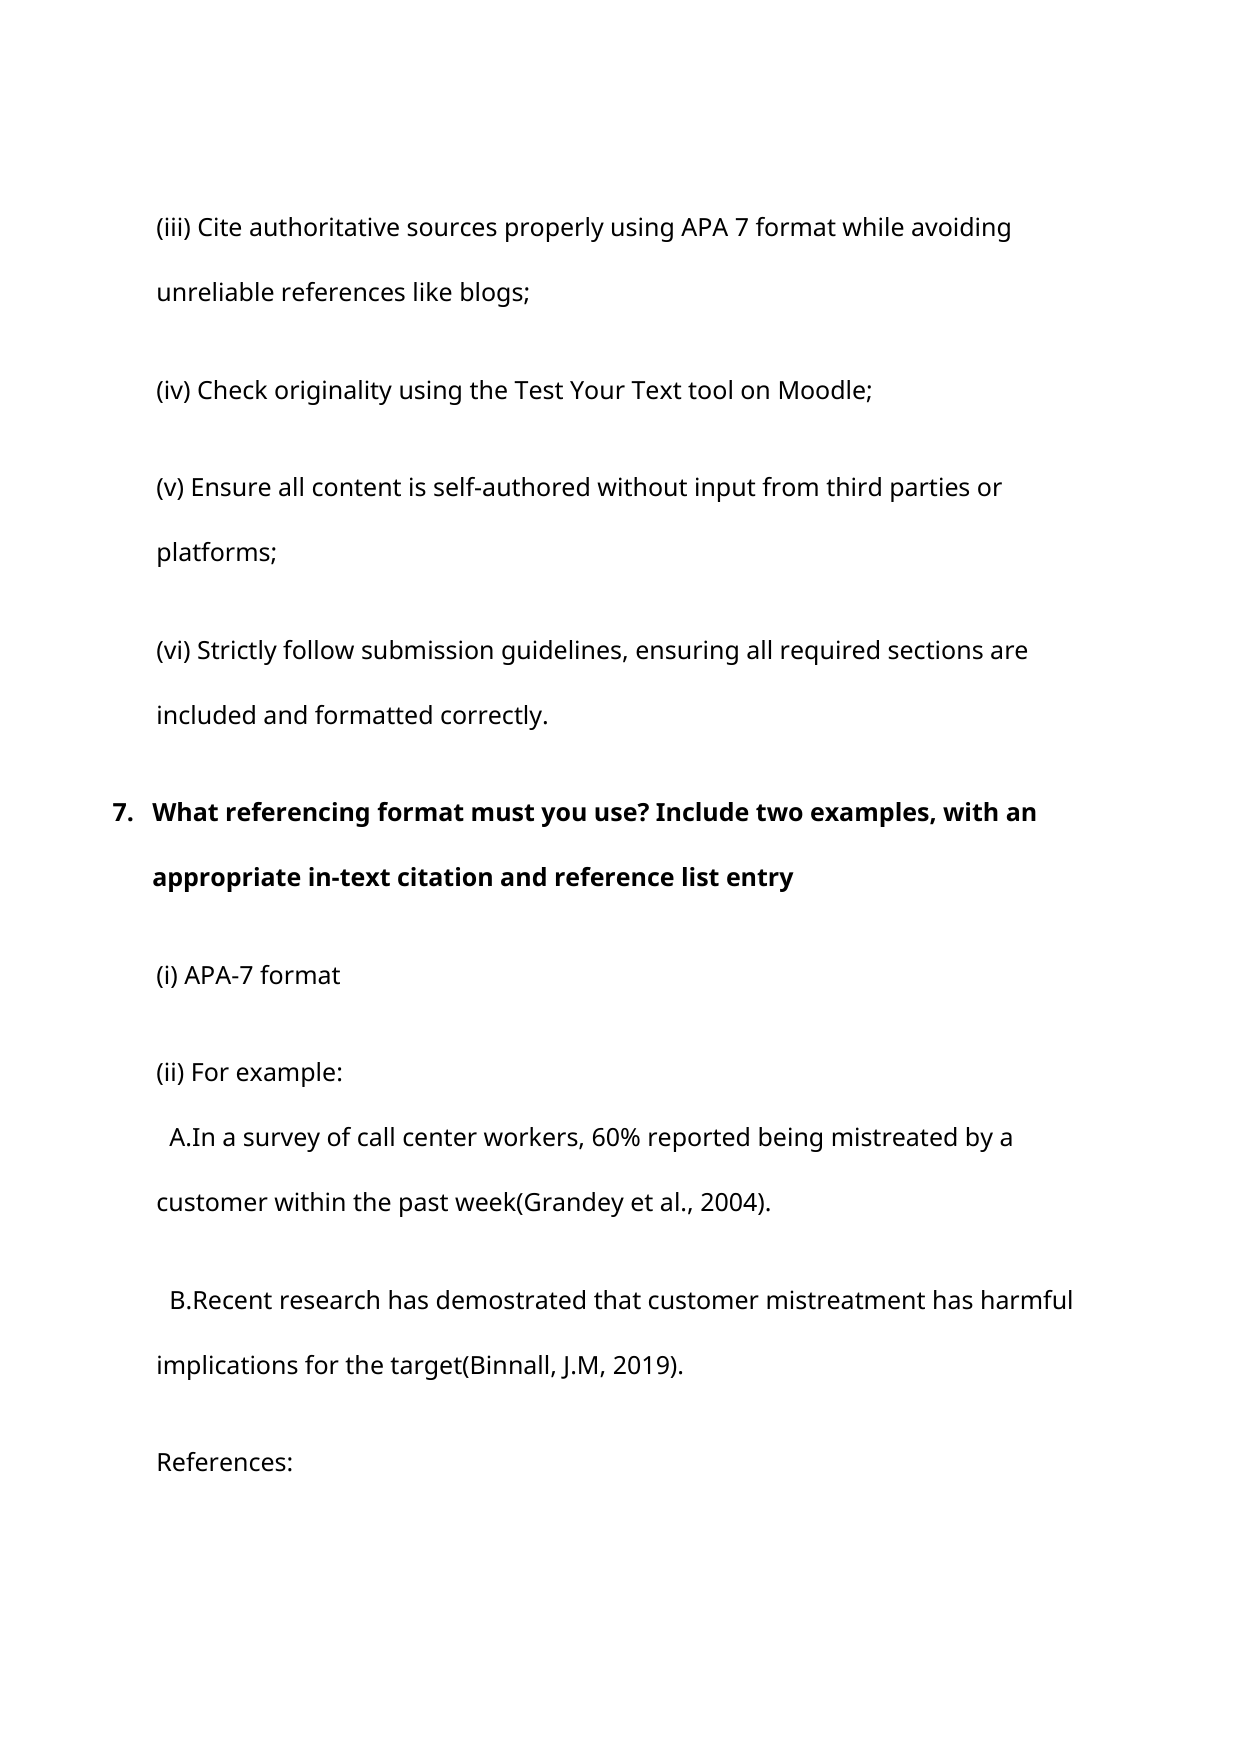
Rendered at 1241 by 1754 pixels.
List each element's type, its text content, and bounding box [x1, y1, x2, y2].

list APA-7 format [156, 942, 1128, 1007]
text (iii) Cite authoritative sources properly using APA 7 format while avoiding unreliable references like blogs; [156, 194, 1128, 324]
text References: [156, 1429, 1128, 1494]
text (iv) Check originality using the Test Your Text tool on Moodle; [156, 357, 1128, 422]
list For example: [156, 1039, 1128, 1104]
text (v) Ensure all content is self-authored without input from third parties or platforms; [156, 454, 1128, 584]
list What referencing format must you use? Include two examples, with an appropriate in-text citation and reference list entry [112, 779, 1128, 909]
text A.In a survey of call center workers, 60% reported being mistreated by a customer within the past week(Grandey et al., 2004). [156, 1104, 1128, 1234]
text B.Recent research has demostrated that customer mistreatment has harmful implications for the target(Binnall, J.M, 2019). [156, 1267, 1128, 1397]
text (vi) Strictly follow submission guidelines, ensuring all required sections are included and formatted correctly. [156, 617, 1128, 747]
